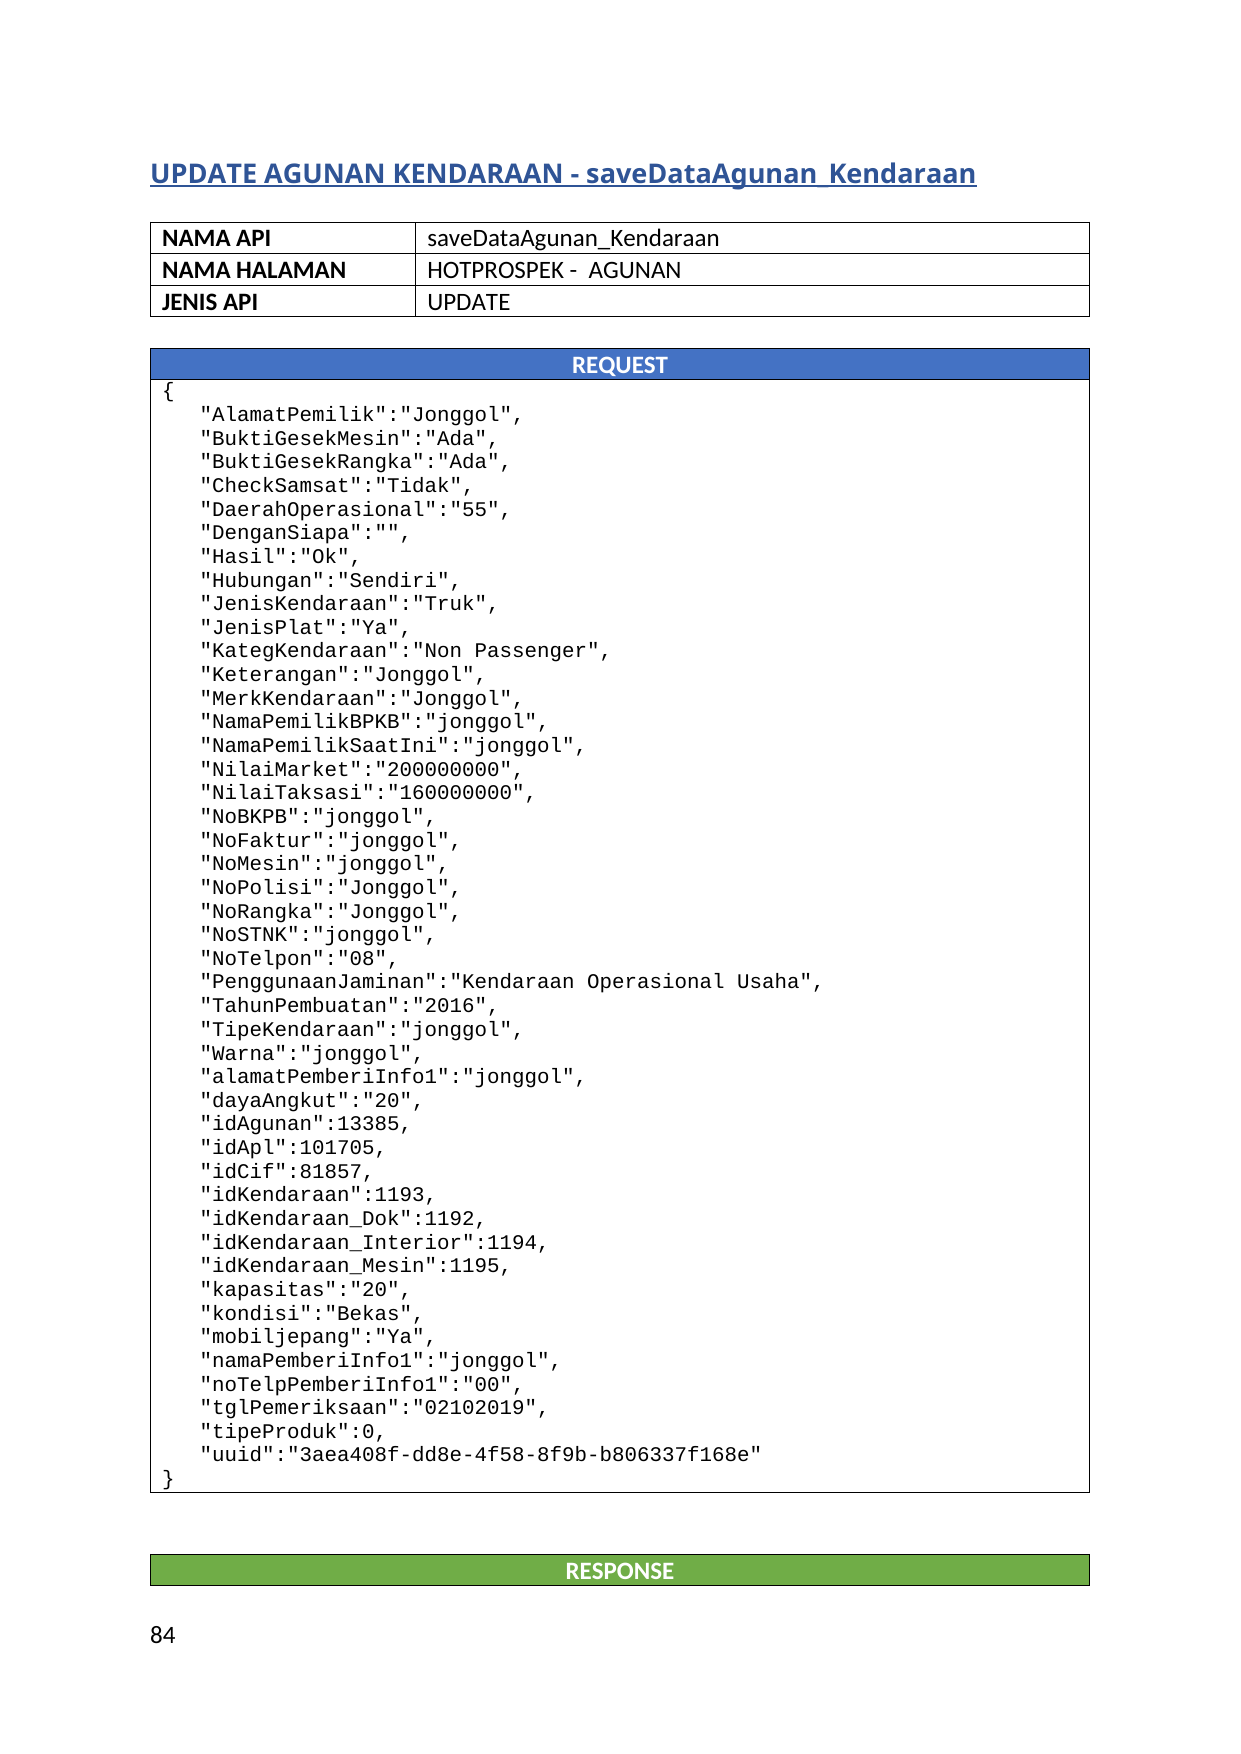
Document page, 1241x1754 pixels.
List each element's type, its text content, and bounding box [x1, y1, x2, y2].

table_cell { "AlamatPemilik":"Jonggol", "BuktiGesekMesin":"Ada", "BuktiGesekRangka":"Ada", "CheckSamsat":"Tidak", "DaerahOperasional":"55", "DenganSiapa":"", "Hasil":"Ok", "Hubungan":"Sendiri", "JenisKendaraan":"Truk", "JenisPlat":"Ya", "KategKendaraan":"Non Passenger", "Keterangan":"Jonggol", "MerkKendaraan":"Jonggol", "NamaPemilikBPKB":"jonggol", "NamaPemilikSaatIni":"jonggol", "NilaiMarket":"200000000", "NilaiTaksasi":"160000000", "NoBKPB":"jonggol", "NoFaktur":"jonggol", "NoMesin":"jonggol", "NoPolisi":"Jonggol", "NoRangka":"Jonggol", "NoSTNK":"jonggol", "NoTelpon":"08", "PenggunaanJaminan":"Kendaraan Operasional Usaha", "TahunPembuatan":"2016", "TipeKendaraan":"jonggol", "Warna":"jonggol", "alamatPemberiInfo1":"jonggol", "dayaAngkut":"20", "idAgunan":13385, "idApl":101705, "idCif":81857, "idKendaraan":1193, "idKendaraan_Dok":1192, "idKendaraan_Interior":1194, "idKendaraan_Mesin":1195, "kapasitas":"20", "kondisi":"Bekas", "mobiljepang":"Ya", "namaPemberiInfo1":"jonggol", "noTelpPemberiInfo1":"00", "tglPemeriksaan":"02102019", "tipeProduk":0, "uuid":"3aea408f-dd8e-4f58-8f9b-b806337f168e" } [151, 380, 1089, 1492]
table_cell UPDATE [416, 286, 1089, 316]
table_cell HOTPROSPEK - AGUNAN [416, 254, 1089, 285]
table_header NAMA API [151, 223, 415, 253]
table_header REQUEST [151, 349, 1089, 379]
text UPDATE AGUNAN KENDARAAN - saveDataAgunan_Kendaraan [150, 154, 1090, 191]
table_cell JENIS API [151, 286, 415, 316]
table_header RESPONSE [151, 1555, 1089, 1585]
table_cell NAMA HALAMAN [151, 254, 415, 285]
table_header saveDataAgunan_Kendaraan [416, 223, 1089, 253]
